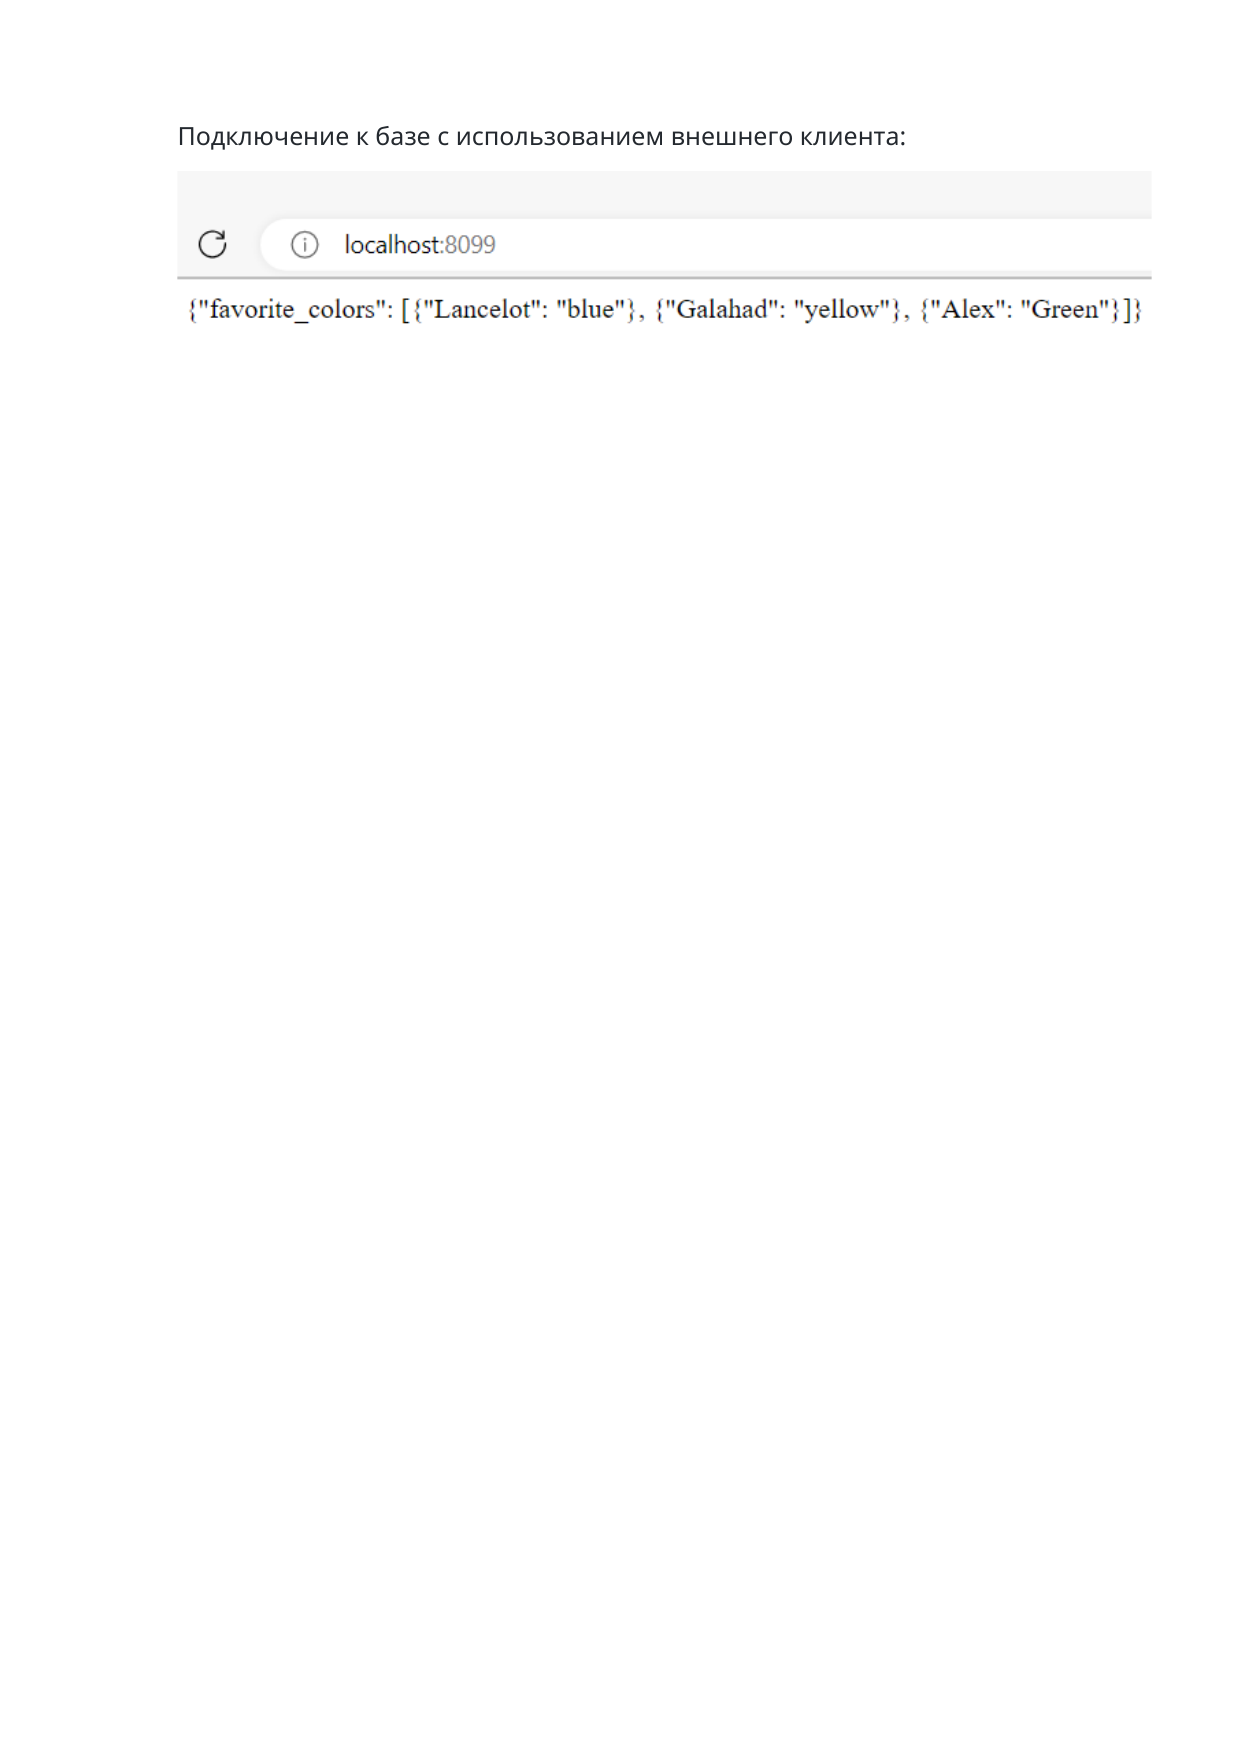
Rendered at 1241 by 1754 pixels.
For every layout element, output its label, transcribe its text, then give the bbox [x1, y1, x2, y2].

picture [177, 171, 1152, 355]
text Подключение к базе с использованием внешнего клиента: [177, 118, 1152, 152]
